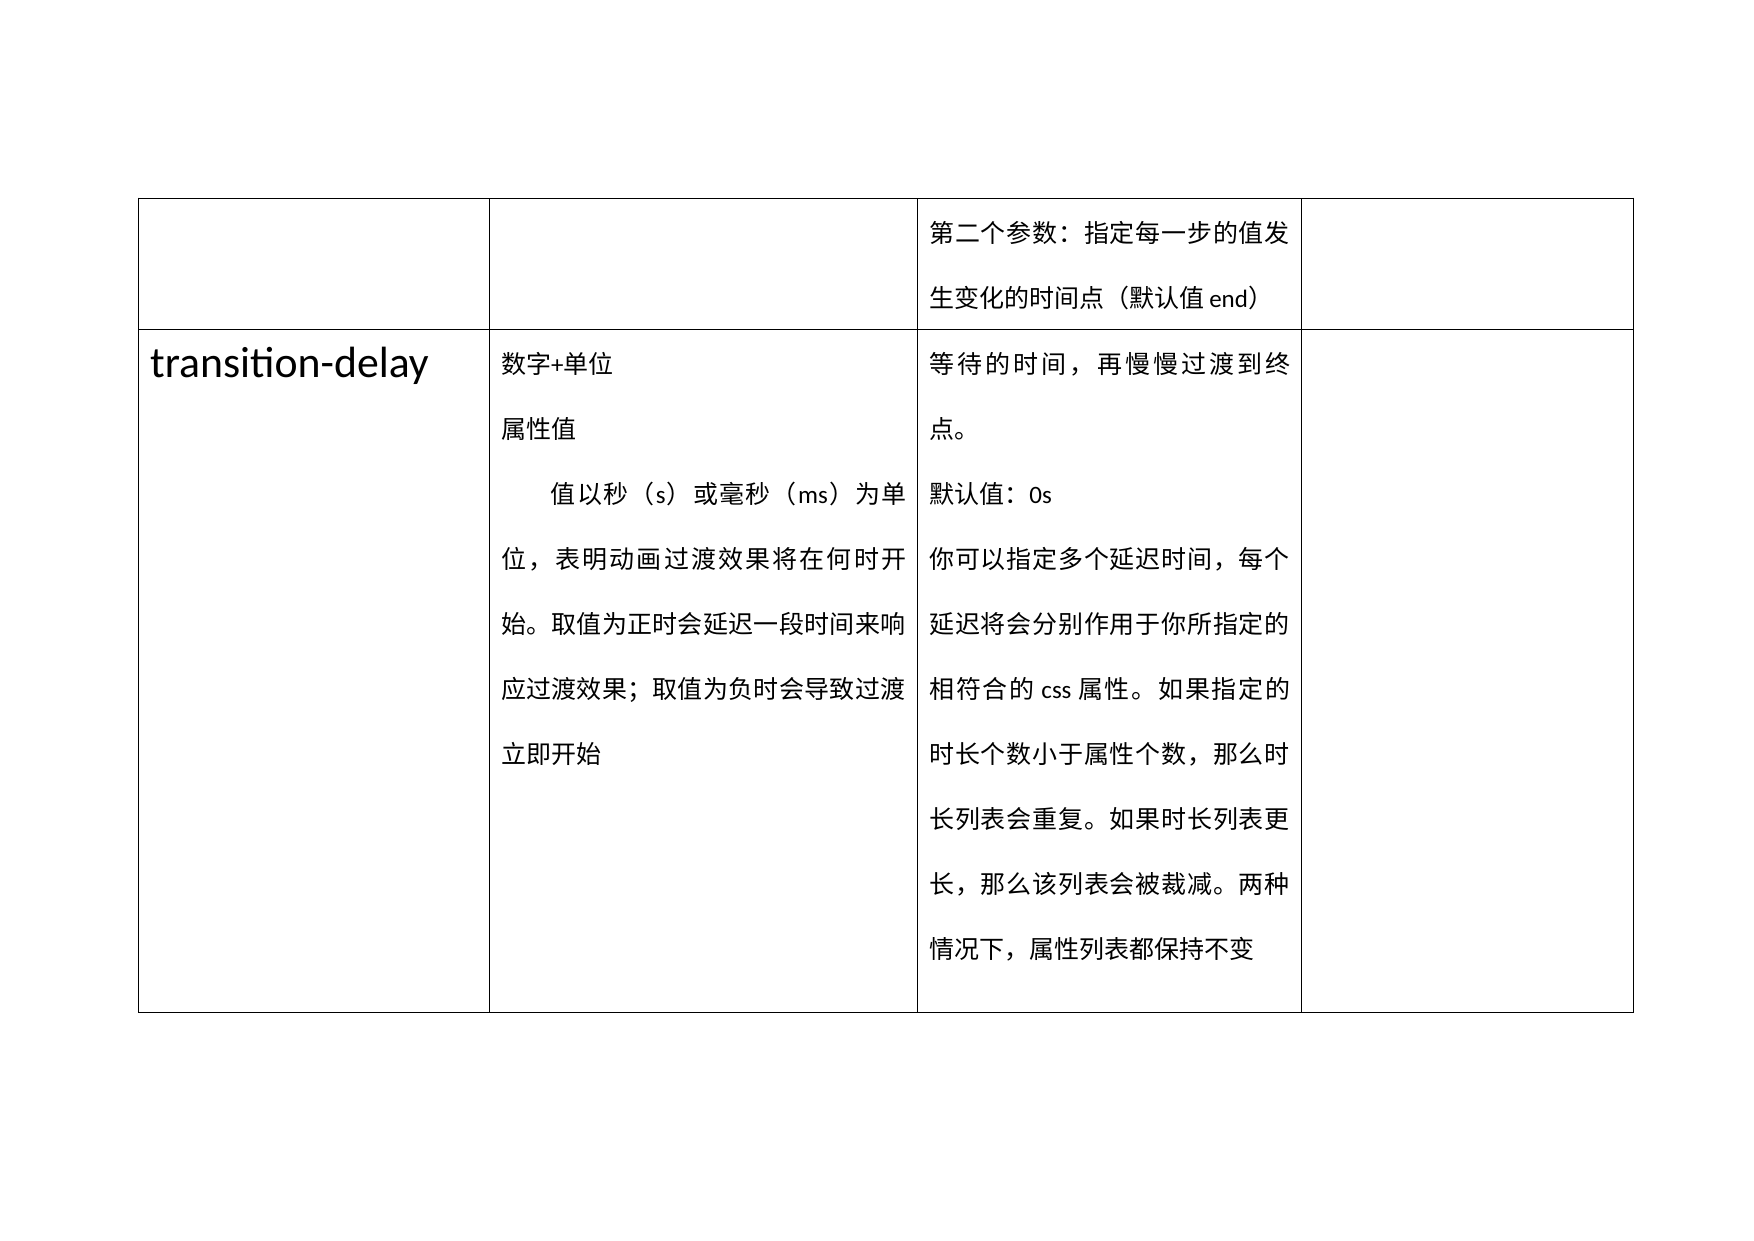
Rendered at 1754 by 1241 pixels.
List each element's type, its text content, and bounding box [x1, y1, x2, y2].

table_cell [1302, 199, 1633, 329]
table_cell [1302, 330, 1633, 1012]
table_cell 数字+单位 属性值 值以秒（s）或毫秒（ms）为单位，表明动画过渡效果将在何时开始。取值为正时会延迟一段时间来响应过渡效果；取值为负时会导致过渡立即开始 [490, 330, 917, 1012]
table_cell transition-delay [139, 330, 489, 1012]
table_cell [490, 199, 917, 329]
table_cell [918, 199, 1301, 329]
table_cell 等待的时间，再慢慢过渡到终点。 默认值：0s 你可以指定多个延迟时间，每个延迟将会分别作用于你所指定的相符合的css属性。如果指定的时长个数小于属性个数，那么时长列表会重复。如果时长列表更长，那么该列表会被裁减。两种情况下，属性列表都保持不变 [918, 330, 1301, 1012]
